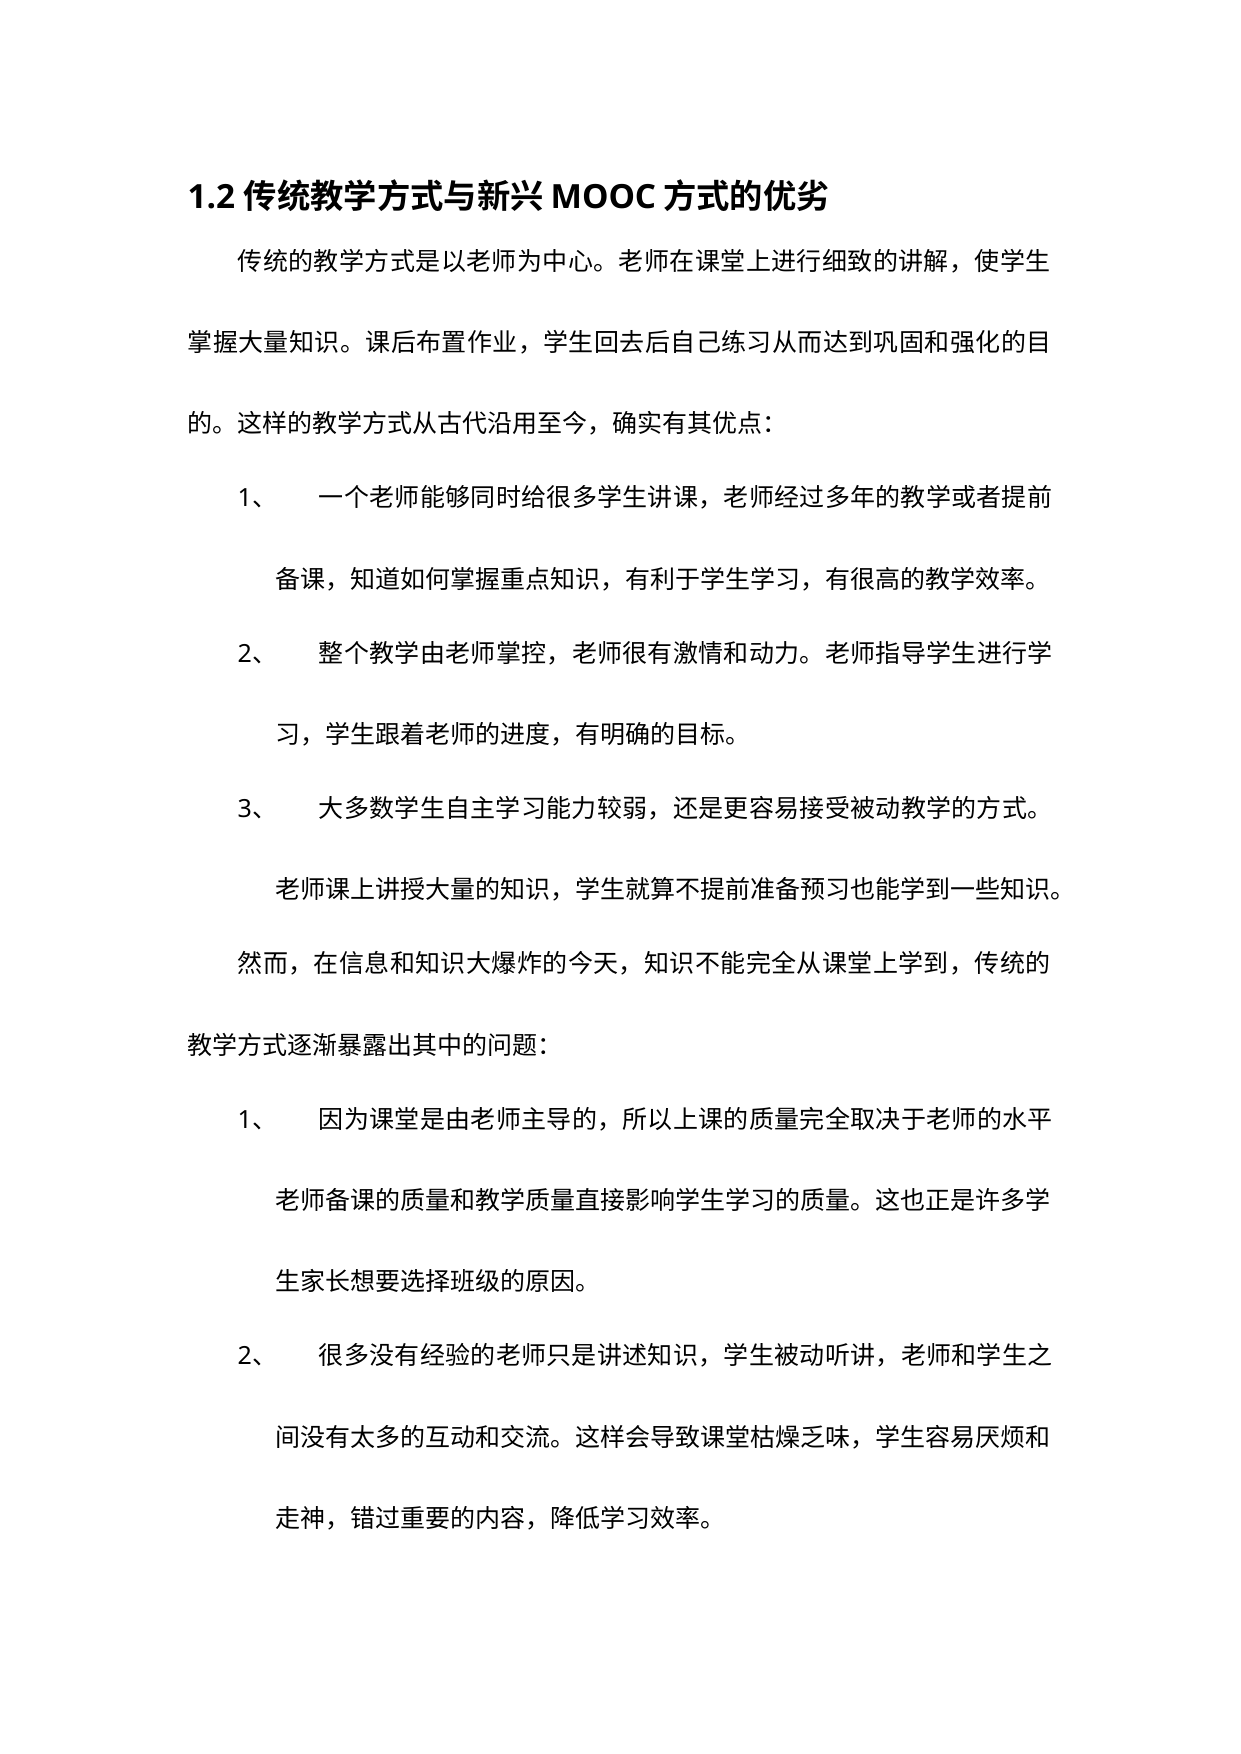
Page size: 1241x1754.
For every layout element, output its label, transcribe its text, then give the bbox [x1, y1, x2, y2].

list 一个老师能够同时给很多学生讲课，老师经过多年的教学或者提前备课，知道如何掌握重点知识，有利于学生学习，有很高的教学效率。 [237, 463, 1053, 610]
text 然而，在信息和知识大爆炸的今天，知识不能完全从课堂上学到，传统的教学方式逐渐暴露出其中的问题： [187, 929, 1053, 1076]
list 很多没有经验的老师只是讲述知识，学生被动听讲，老师和学生之间没有太多的互动和交流。这样会导致课堂枯燥乏味，学生容易厌烦和走神，错过重要的内容，降低学习效率。 [237, 1321, 1053, 1549]
list 因为课堂是由老师主导的，所以上课的质量完全取决于老师的水平，老师备课的质量和教学质量直接影响学生学习的质量。这也正是许多学生家长想要选择班级的原因。 [237, 1085, 1053, 1312]
text 1.2 传统教学方式与新兴MOOC方式的优劣 [187, 162, 1053, 227]
text 传统的教学方式是以老师为中心。老师在课堂上进行细致的讲解，使学生掌握大量知识。课后布置作业，学生回去后自己练习从而达到巩固和强化的目的。这样的教学方式从古代沿用至今，确实有其优点： [187, 227, 1053, 454]
list 大多数学生自主学习能力较弱，还是更容易接受被动教学的方式。老师课上讲授大量的知识，学生就算不提前准备预习也能学到一些知识。 [237, 774, 1053, 920]
list 整个教学由老师掌控，老师很有激情和动力。老师指导学生进行学习，学生跟着老师的进度，有明确的目标。 [237, 619, 1053, 765]
